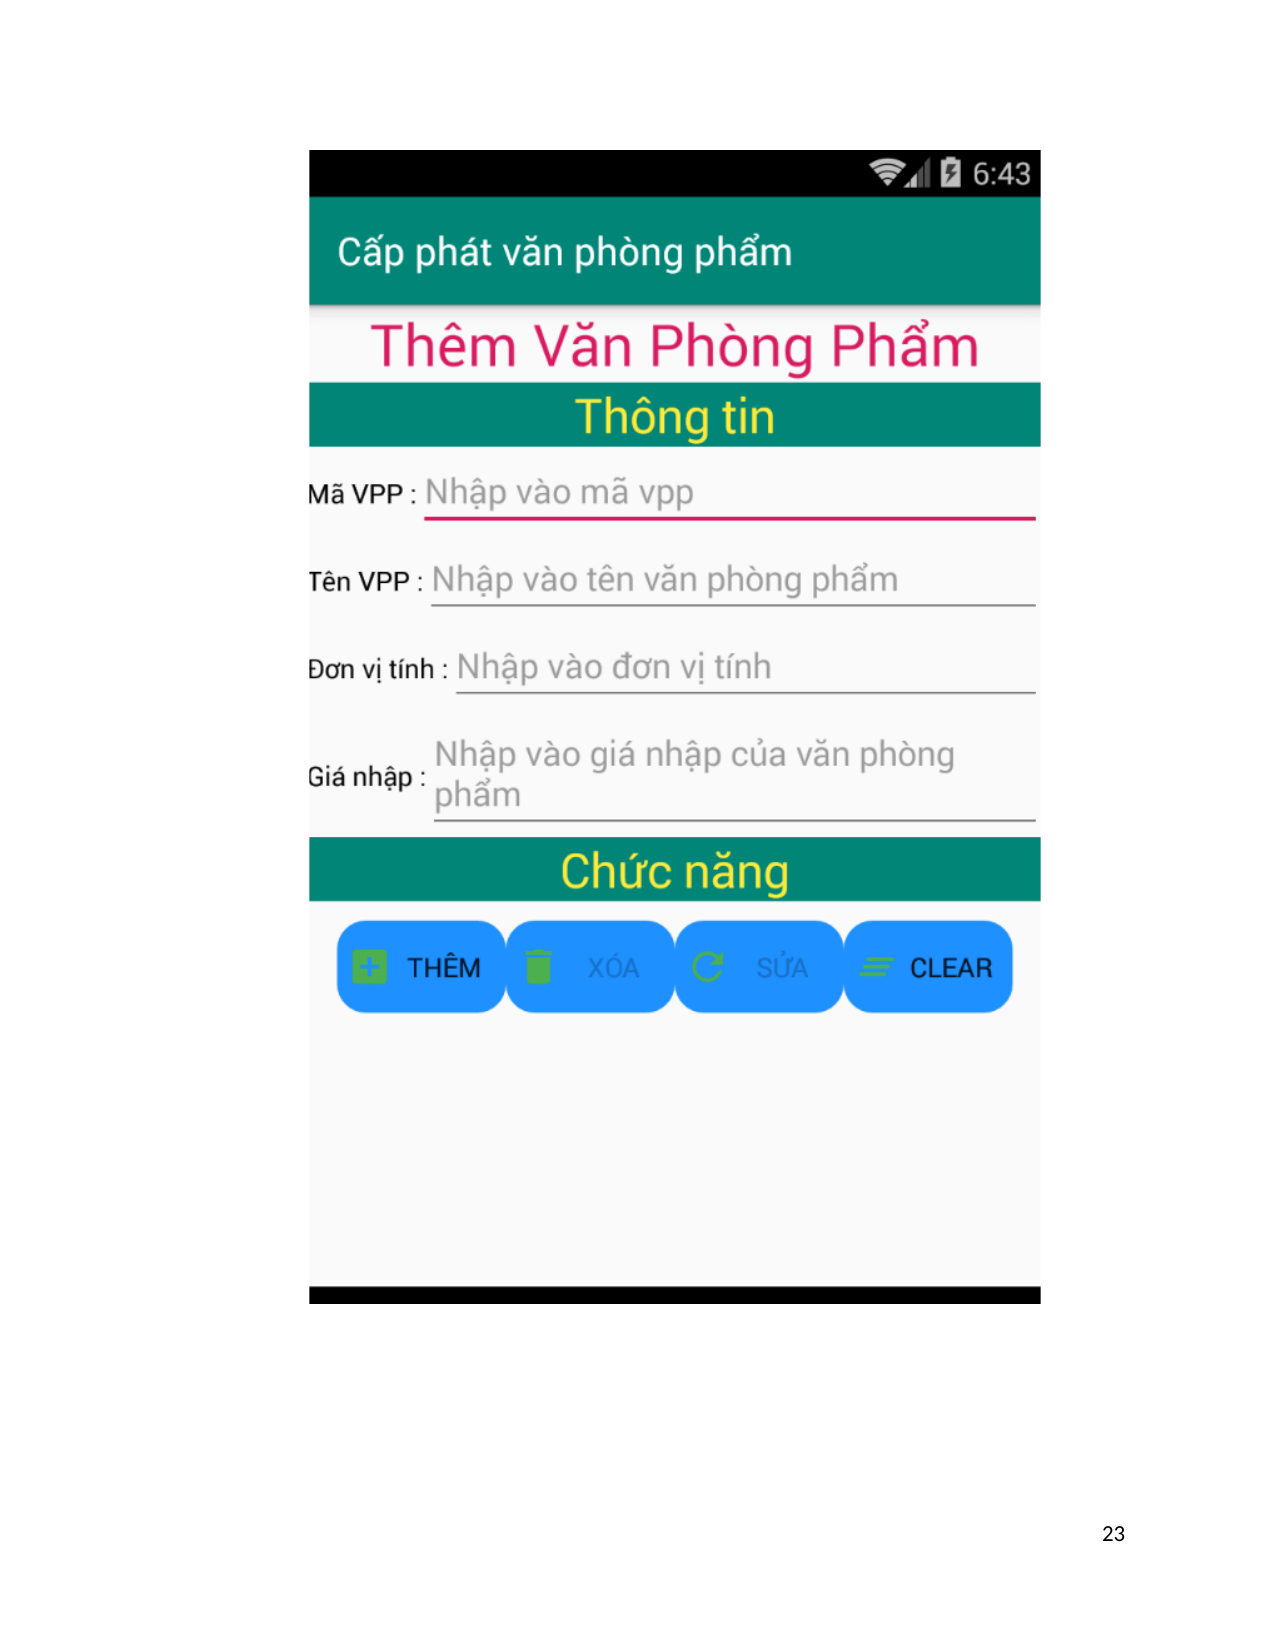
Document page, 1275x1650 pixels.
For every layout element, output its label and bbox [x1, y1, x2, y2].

picture [309, 150, 1041, 1304]
